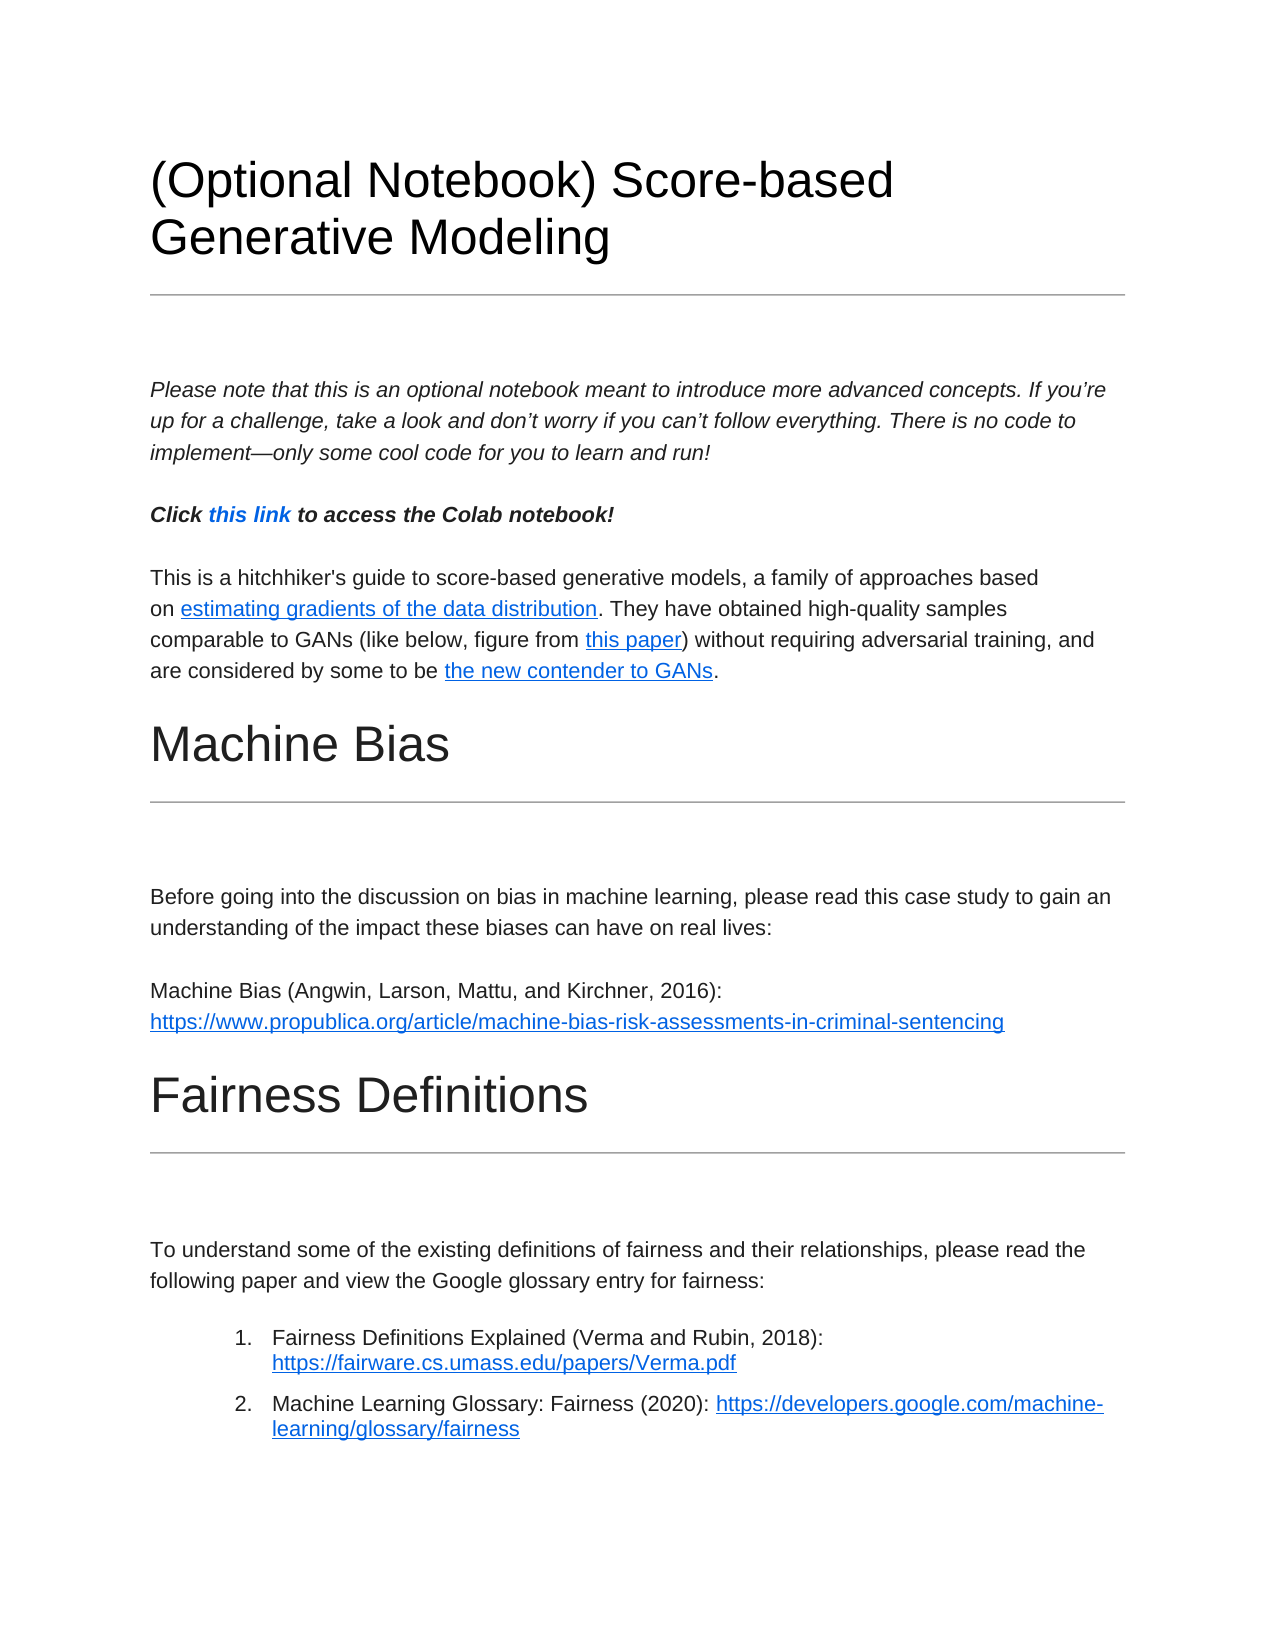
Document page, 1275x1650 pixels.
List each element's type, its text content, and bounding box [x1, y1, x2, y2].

subtitle Fairness Definitions [150, 1065, 1125, 1123]
text Please note that this is an optional notebook meant to introduce more advanced concepts. If you’re up for a challenge, take a look and don’t worry if you can’t follow everything. There is no code to implement—only some cool code for you to learn and run! [150, 371, 1125, 464]
text This is a hitchhiker's guide to score-based generative models, a family of approaches based on estimating gradients of the data distribution. They have obtained high-quality samples comparable to GANs (like below, figure from this paper) without requiring adversarial training, and are considered by some to be the new contender to GANs. [150, 558, 1125, 683]
text (Optional Notebook) Score-based Generative Modeling [150, 150, 1125, 265]
text To understand some of the existing definitions of fairness and their relationships, please read the following paper and view the Google glossary entry for fairness: [150, 1231, 1125, 1293]
text Machine Bias (Angwin, Larson, Mattu, and Kirchner, 2016): https://www.propublica.org/article/machine-bias-risk-assessments-in-criminal-sentencing [150, 972, 1125, 1034]
text Before going into the discussion on bias in machine learning, please read this case study to gain an understanding of the impact these biases can have on real lives: [150, 878, 1125, 940]
text Click this link to access the Colab notebook! [150, 496, 1125, 527]
text Machine Bias [150, 714, 1125, 772]
list Machine Learning Glossary: Fairness (2020): https://developers.google.com/machine-learning/glossary/fairness [234, 1391, 1125, 1441]
list Fairness Definitions Explained (Verma and Rubin, 2018): https://fairware.cs.umass.edu/papers/Verma.pdf [234, 1325, 1125, 1375]
